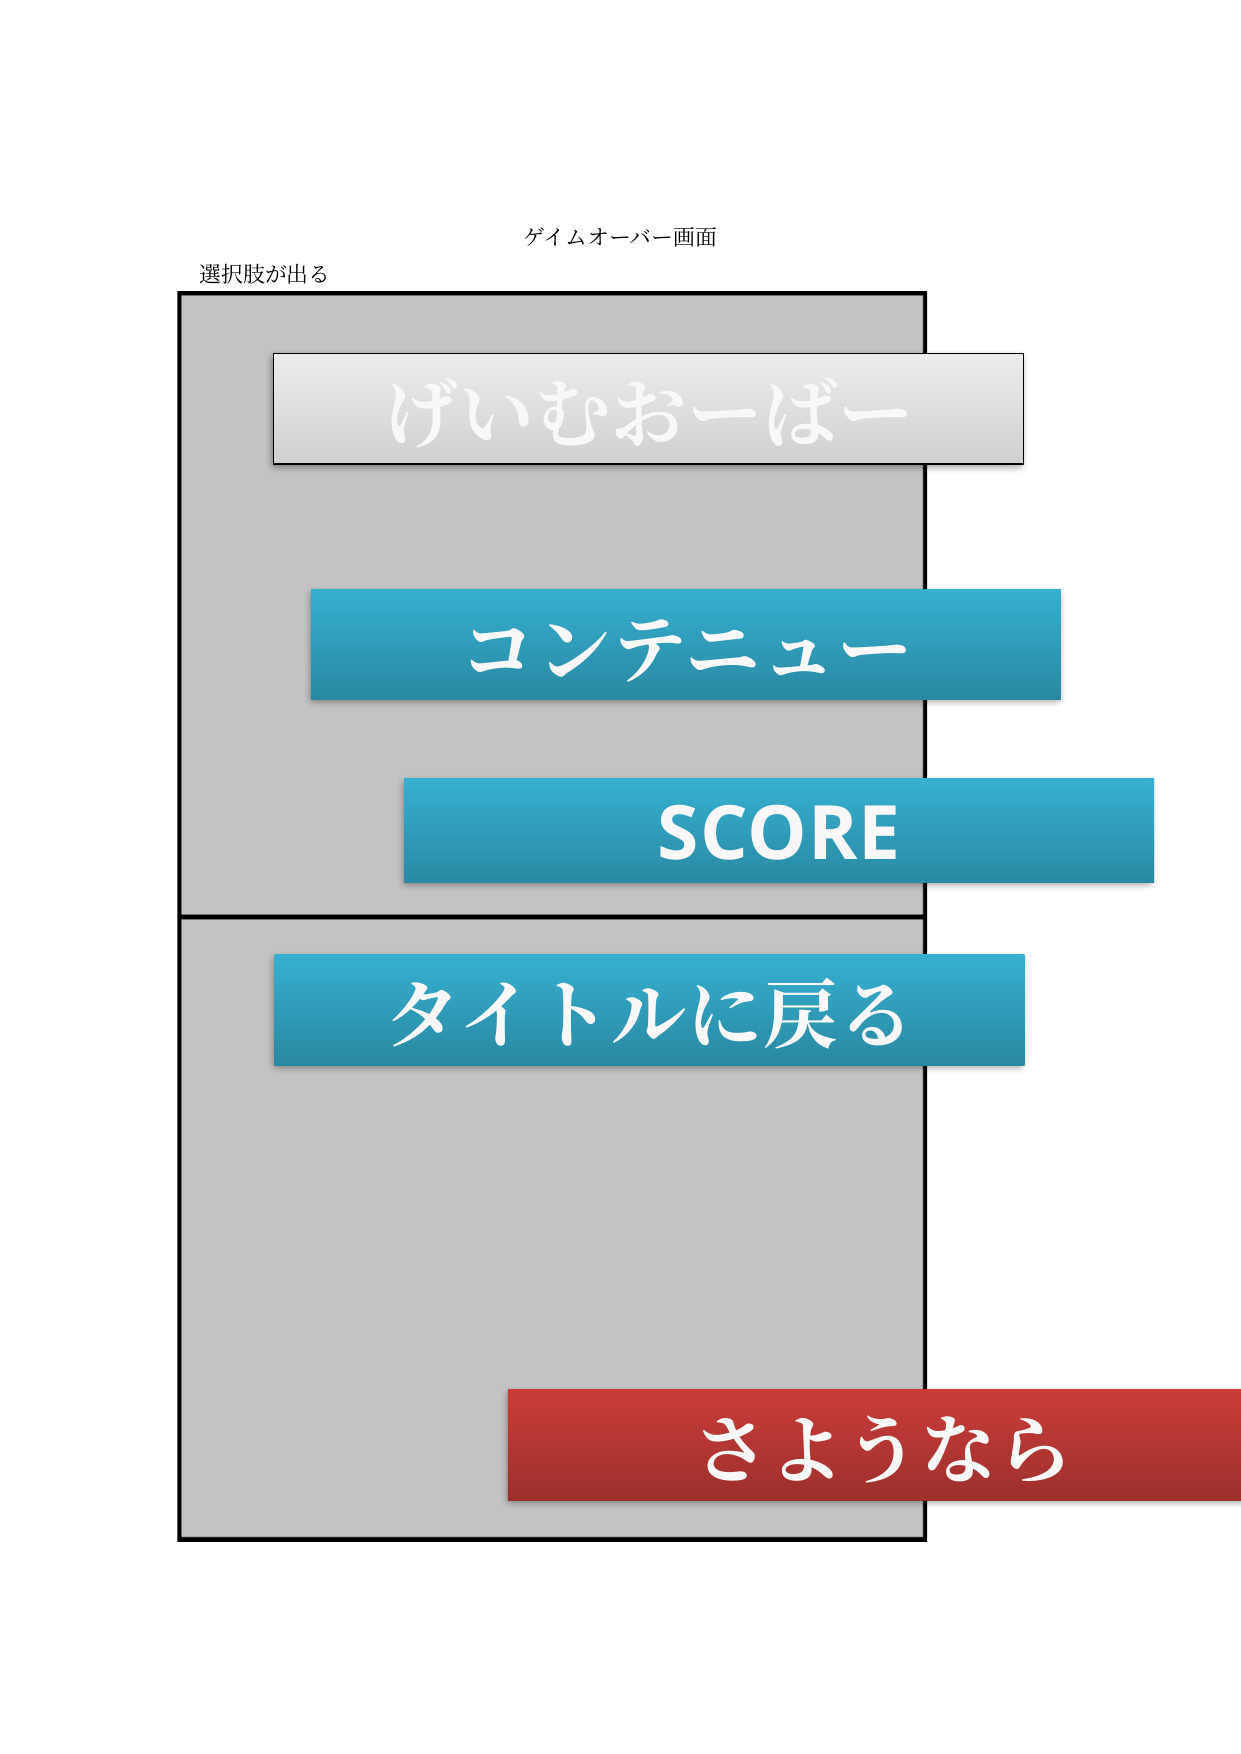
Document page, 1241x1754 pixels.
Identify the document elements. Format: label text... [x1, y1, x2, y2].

picture [177, 291, 928, 1542]
text 選択肢が出る [177, 254, 1063, 292]
text ゲイムオーバー画面 [177, 217, 1063, 254]
